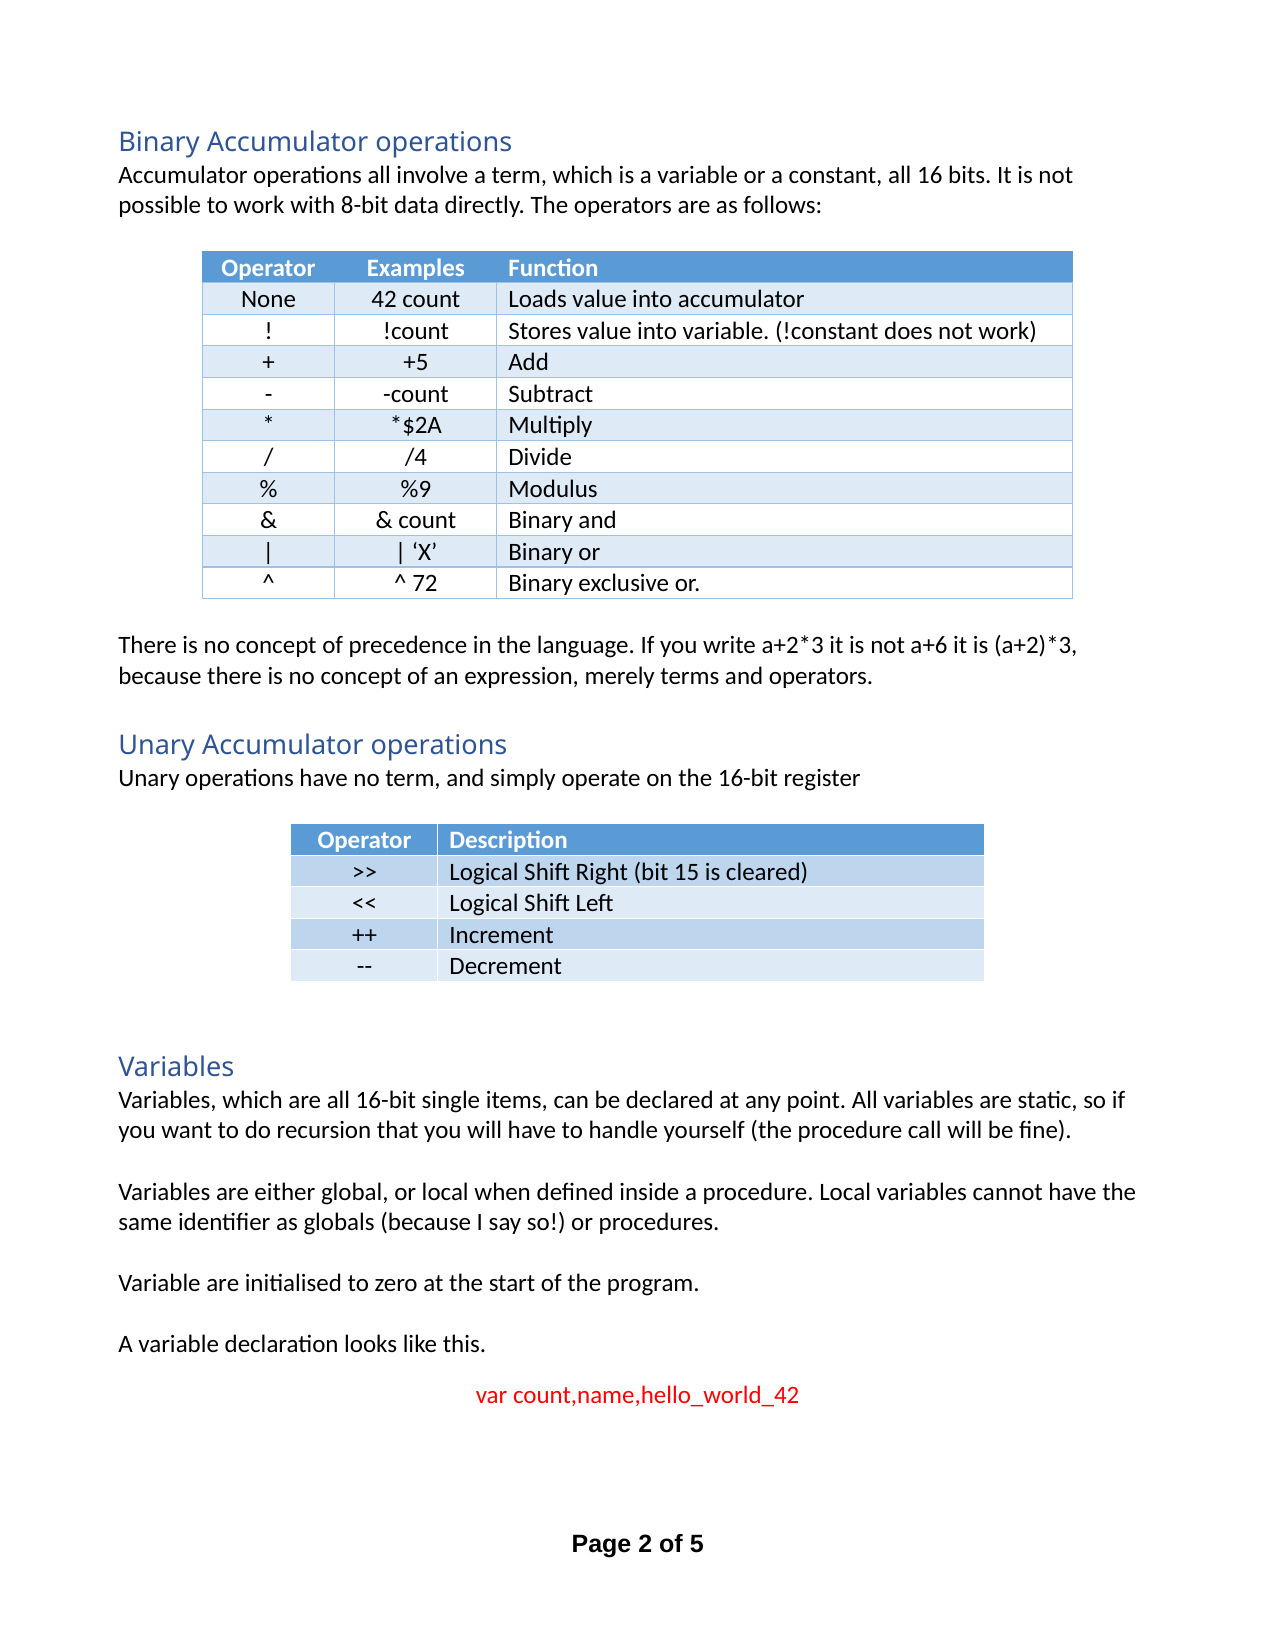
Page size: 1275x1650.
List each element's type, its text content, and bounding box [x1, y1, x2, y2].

table_cell Binary exclusive or. [497, 568, 1072, 598]
table_cell Binary and [497, 504, 1072, 535]
table_cell ++ [291, 919, 437, 949]
table_cell ! [203, 315, 334, 345]
table_header Function [497, 252, 1072, 282]
text Variables are either global, or local when defined inside a procedure. Local variables cannot have the same identifier as globals (because I say so!) or procedures. [118, 1176, 1157, 1237]
text Accumulator operations all involve a term, which is a variable or a constant, all 16 bits. It is not possible to work with 8-bit data directly. The operators are as follows: [118, 159, 1157, 220]
table_header Operator [291, 824, 437, 855]
table_cell + [203, 346, 334, 377]
table_cell & [203, 504, 334, 535]
table_cell ^ [203, 568, 334, 598]
table_cell - [203, 378, 334, 408]
table_cell Decrement [438, 950, 984, 981]
table_header Examples [335, 252, 496, 282]
text Variables, which are all 16-bit single items, can be declared at any point. All variables are static, so if you want to do recursion that you will have to handle yourself (the procedure call will be fine). [118, 1084, 1157, 1145]
table_cell << [291, 887, 437, 918]
table_cell Increment [438, 919, 984, 949]
table_cell !count [335, 315, 496, 345]
table_cell Binary or [497, 536, 1072, 566]
table_cell Loads value into accumulator [497, 283, 1072, 314]
table_header Description [438, 824, 984, 855]
table_cell | ‘X’ [335, 536, 496, 566]
table_cell -- [291, 950, 437, 981]
table_cell Multiply [497, 410, 1072, 440]
text A variable declaration looks like this. [118, 1328, 1157, 1359]
table_cell | [203, 536, 334, 566]
table_cell / [203, 441, 334, 472]
table_cell Divide [497, 441, 1072, 472]
table_cell None [203, 283, 334, 314]
table_cell *$2A [335, 410, 496, 440]
table_cell ^ 72 [335, 568, 496, 598]
table_cell Stores value into variable. (!constant does not work) [497, 315, 1072, 345]
table_cell /4 [335, 441, 496, 472]
table_cell * [203, 410, 334, 440]
subtitle Unary Accumulator operations [118, 725, 1157, 762]
table_header Operator [203, 252, 334, 282]
table_cell %9 [335, 473, 496, 503]
table_cell 42 count [335, 283, 496, 314]
text Unary operations have no term, and simply operate on the 16-bit register [118, 762, 1157, 793]
table_cell -count [335, 378, 496, 408]
table_cell Logical Shift Right (bit 15 is cleared) [438, 856, 984, 886]
table_cell Logical Shift Left [438, 887, 984, 918]
table_cell Add [497, 346, 1072, 377]
text There is no concept of precedence in the language. If you write a+2*3 it is not a+6 it is (a+2)*3, because there is no concept of an expression, merely terms and operators. [118, 629, 1157, 691]
text Variable are initialised to zero at the start of the program. [118, 1267, 1157, 1298]
table_cell & count [335, 504, 496, 535]
table_cell +5 [335, 346, 496, 377]
table_cell % [203, 473, 334, 503]
subtitle Binary Accumulator operations [118, 122, 1157, 159]
text var count,name,hello_world_42 [208, 1379, 1067, 1410]
table_cell >> [291, 856, 437, 886]
table_cell Modulus [497, 473, 1072, 503]
subtitle Variables [118, 1047, 1157, 1084]
table_cell Subtract [497, 378, 1072, 408]
